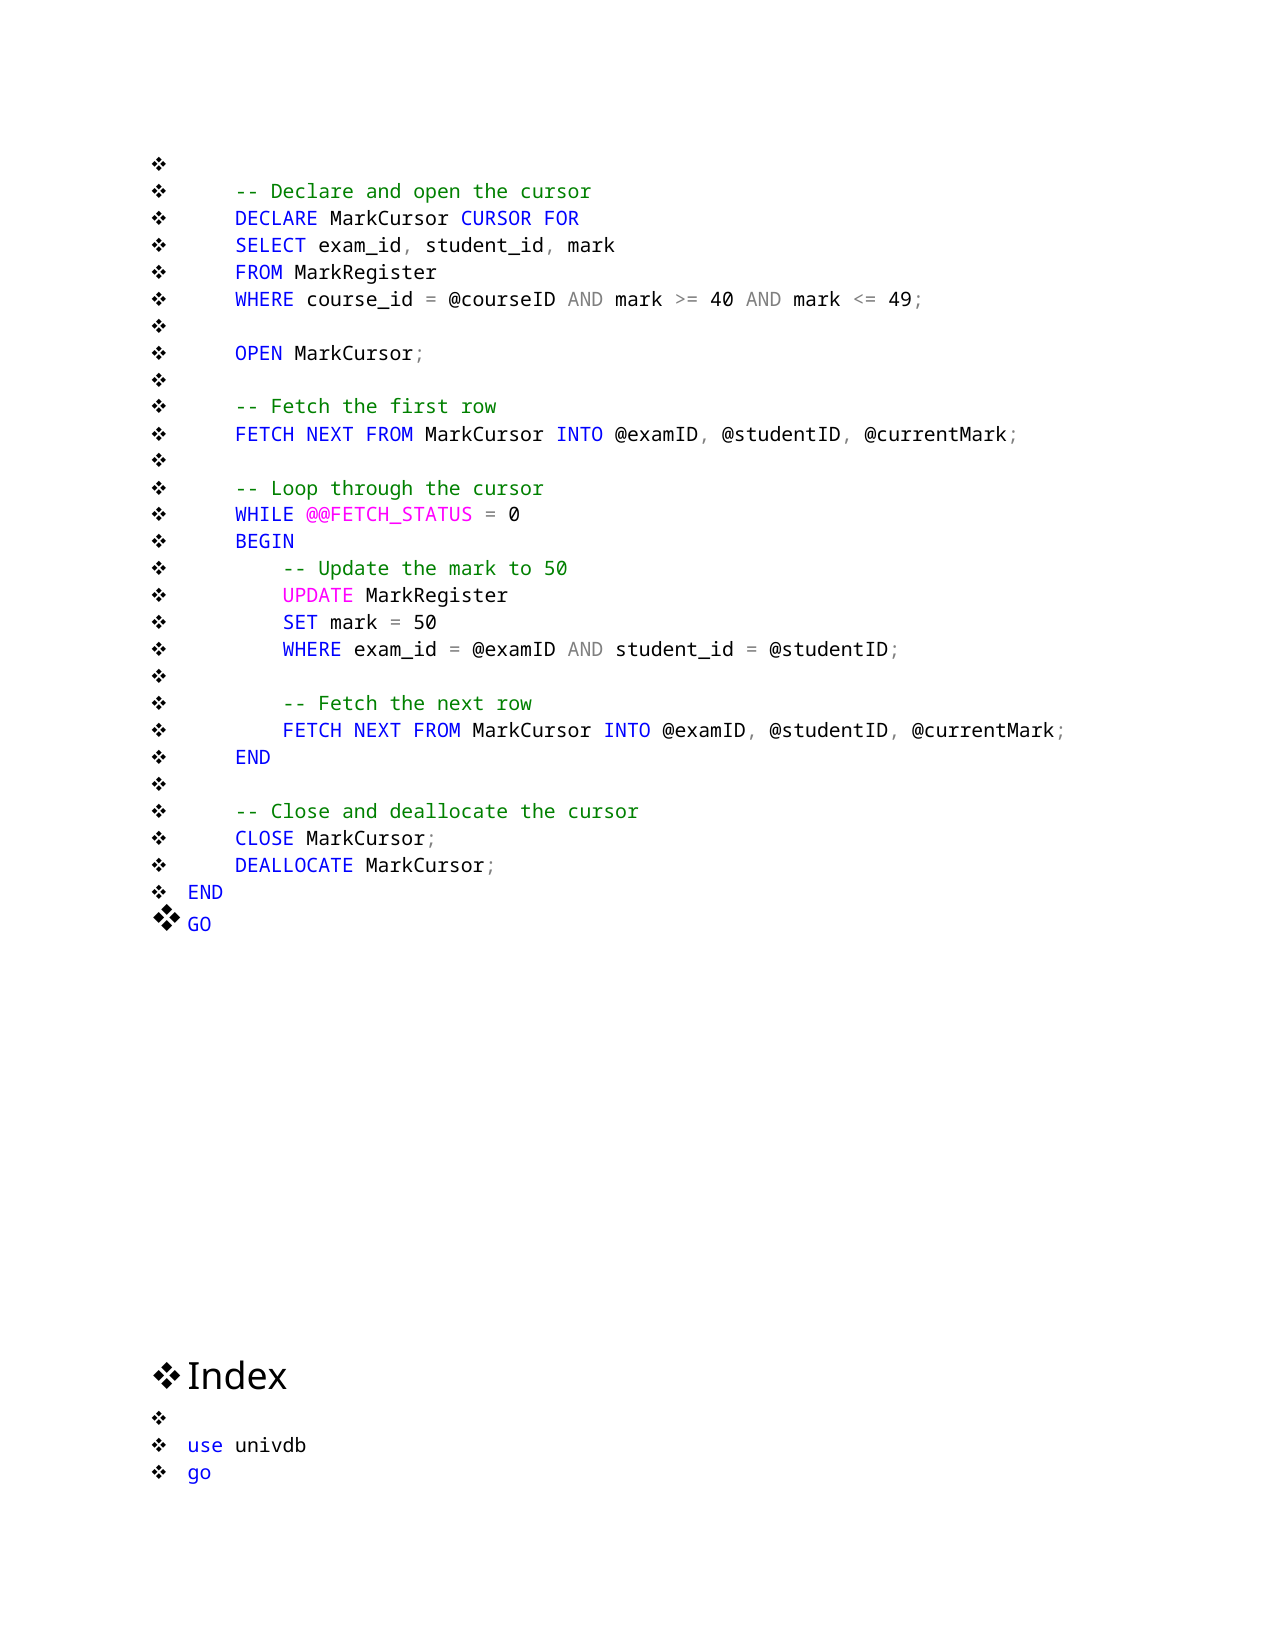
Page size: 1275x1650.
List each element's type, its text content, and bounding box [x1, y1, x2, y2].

list DEALLOCATE MarkCursor; [150, 851, 1125, 878]
list BEGIN [150, 528, 1125, 555]
list SET mark = 50 [150, 609, 1125, 636]
list go [150, 1458, 1125, 1485]
list -- Fetch the next row [150, 689, 1125, 717]
list END [150, 743, 1125, 771]
list FROM MarkRegister [150, 258, 1125, 285]
list OPEN MarkCursor; [150, 339, 1125, 366]
list DECLARE MarkCursor CURSOR FOR [150, 204, 1125, 231]
list -- Loop through the cursor [150, 474, 1125, 501]
list END [150, 878, 1125, 905]
list WHERE course_id = @courseID AND mark >= 40 AND mark <= 49; [150, 285, 1125, 312]
list WHERE exam_id = @examID AND student_id = @studentID; [150, 636, 1125, 663]
list GO [150, 905, 1125, 939]
list WHILE @@FETCH_STATUS = 0 [150, 501, 1125, 528]
list -- Close and deallocate the cursor [150, 797, 1125, 824]
list use univdb [150, 1431, 1125, 1458]
list -- Fetch the first row [150, 393, 1125, 420]
list FETCH NEXT FROM MarkCursor INTO @examID, @studentID, @currentMark; [150, 717, 1125, 743]
list -- Update the mark to 50 [150, 555, 1125, 582]
list FETCH NEXT FROM MarkCursor INTO @examID, @studentID, @currentMark; [150, 420, 1125, 447]
list Index [150, 1349, 1125, 1400]
list SELECT exam_id, student_id, mark [150, 231, 1125, 258]
list UPDATE MarkRegister [150, 582, 1125, 609]
list CLOSE MarkCursor; [150, 824, 1125, 851]
list -- Declare and open the cursor [150, 177, 1125, 204]
